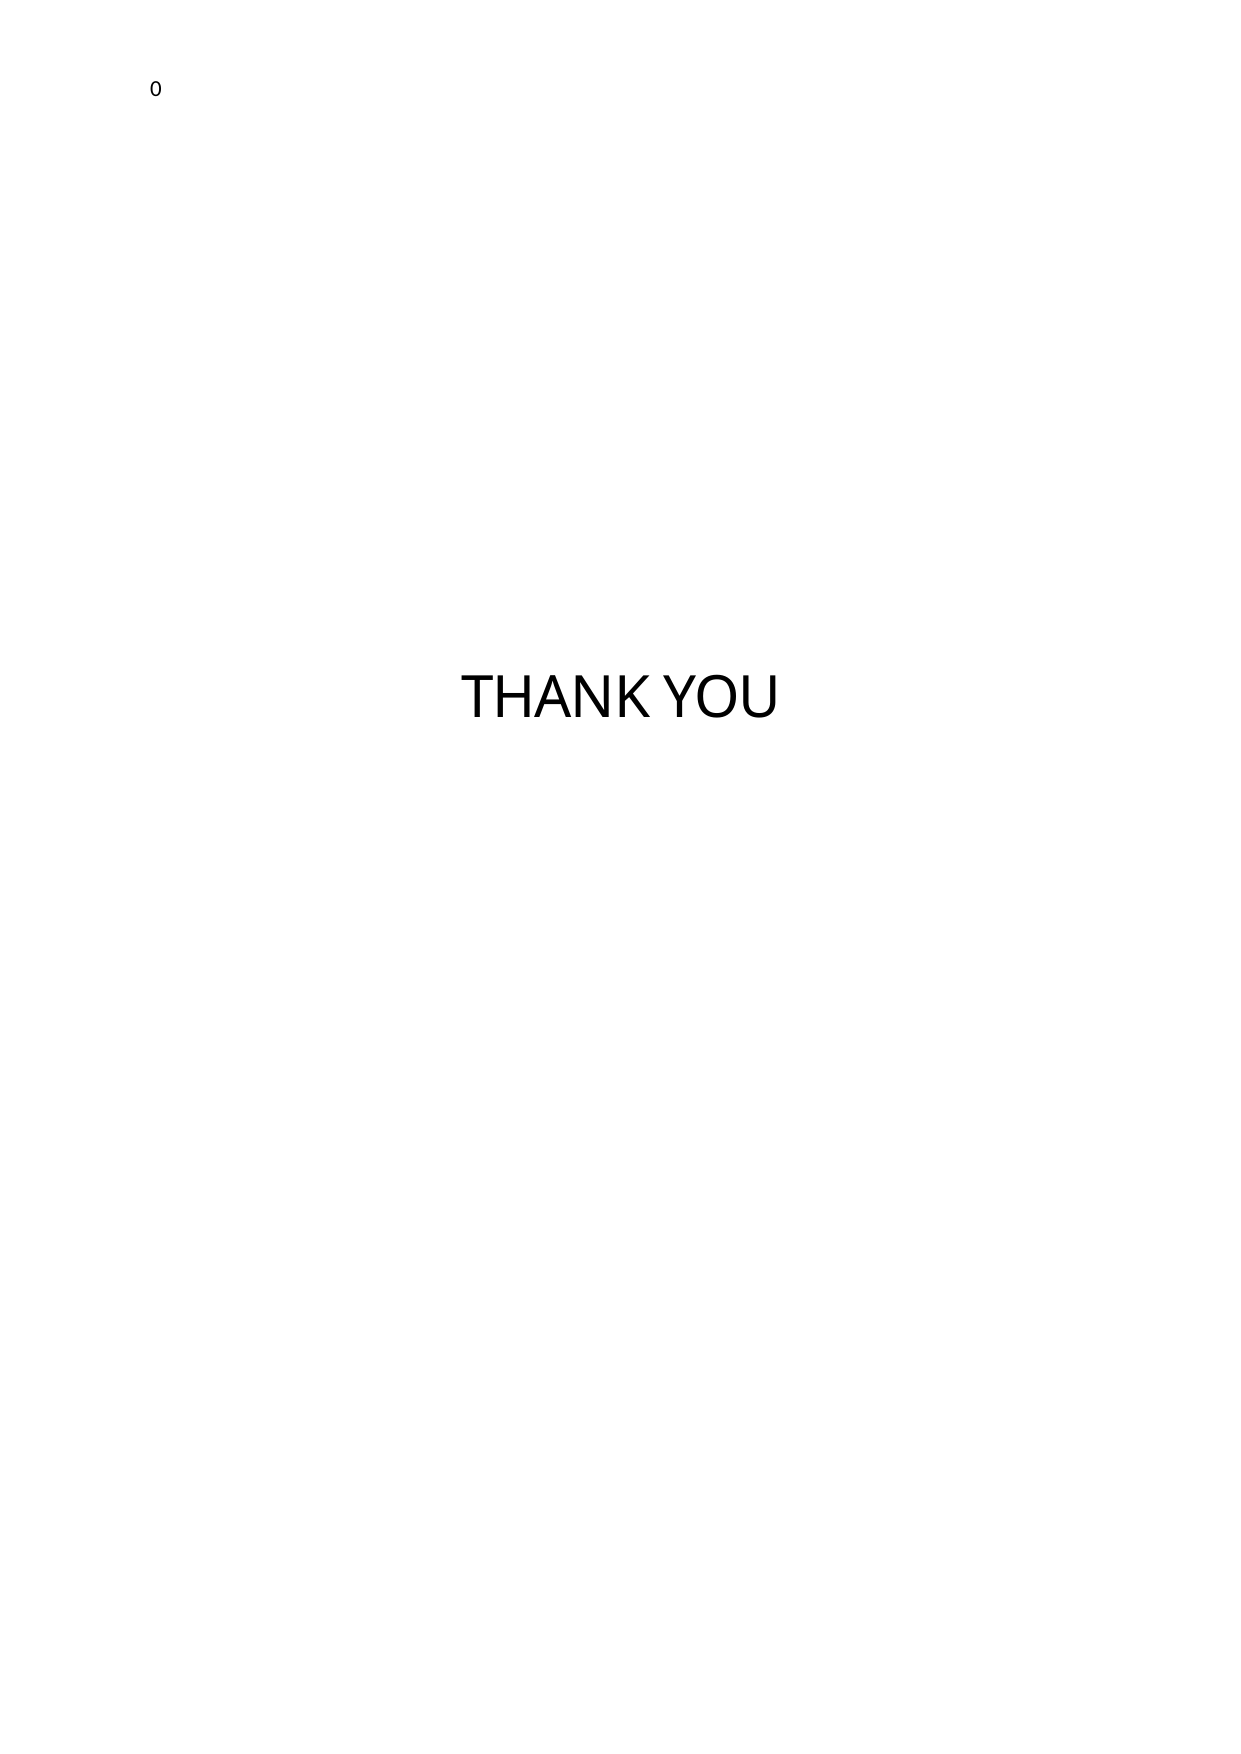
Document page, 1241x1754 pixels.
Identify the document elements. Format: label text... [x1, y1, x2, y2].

title THANK YOU [150, 655, 1090, 735]
